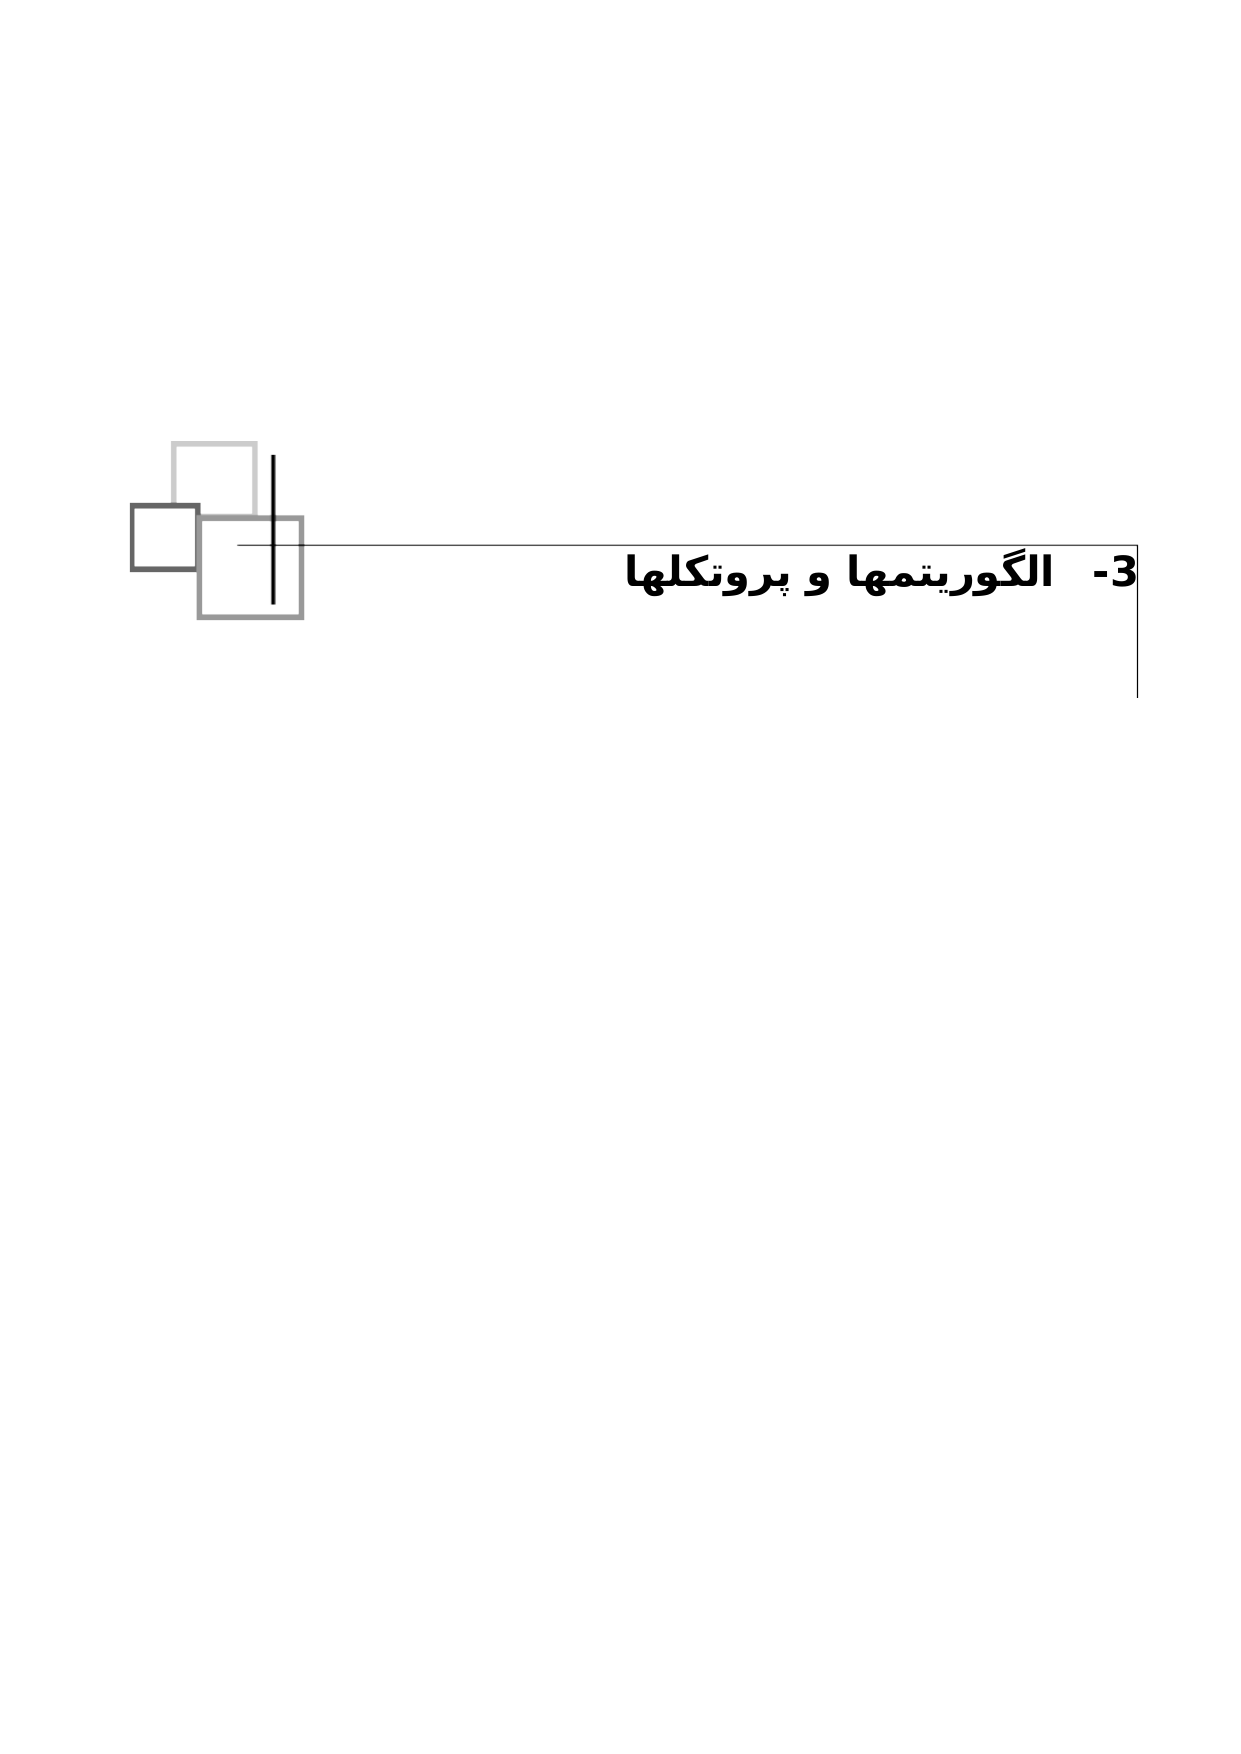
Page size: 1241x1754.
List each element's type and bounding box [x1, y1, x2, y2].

picture [129, 441, 1139, 698]
